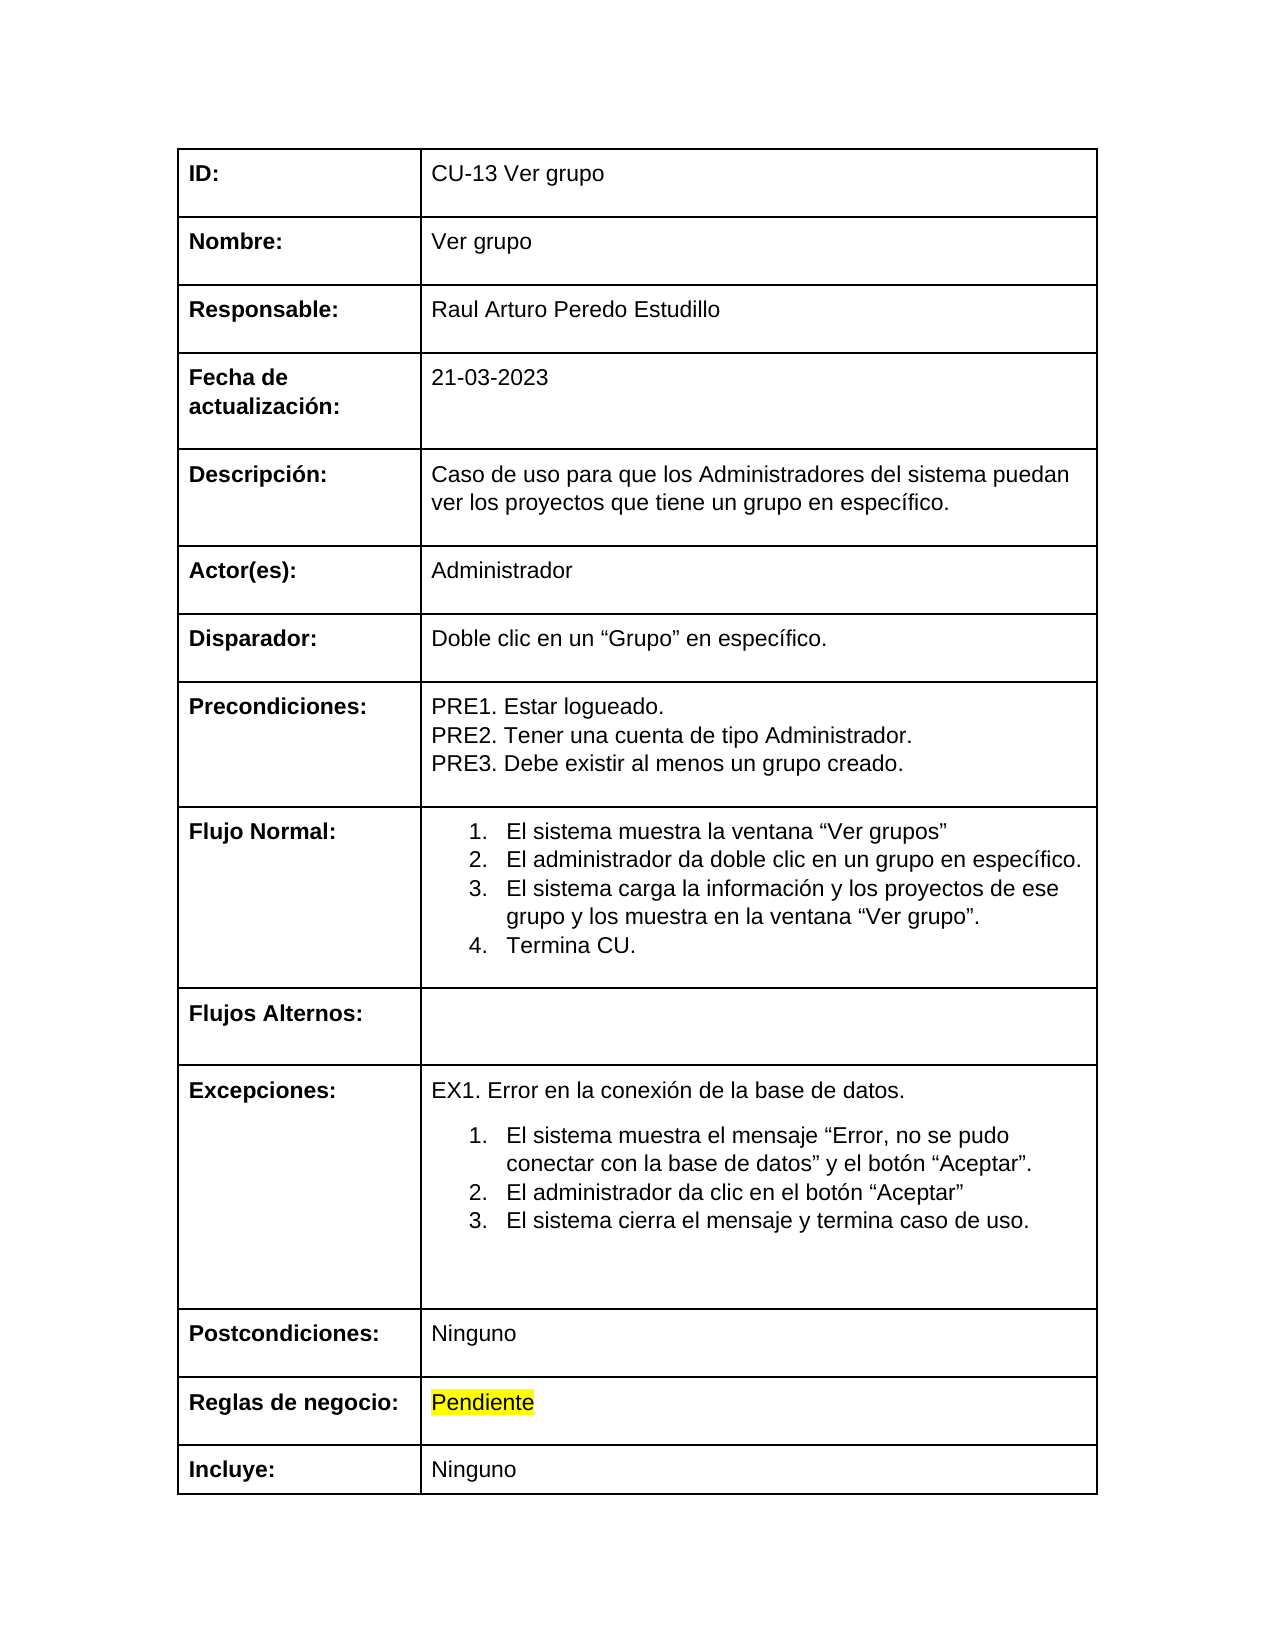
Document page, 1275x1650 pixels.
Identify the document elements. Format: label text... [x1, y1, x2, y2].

table_cell Precondiciones: [179, 683, 420, 806]
table_cell Ninguno [422, 1446, 1096, 1493]
table_cell Excepciones: [179, 1066, 420, 1308]
table_cell Doble clic en un “Grupo” en específico. [422, 615, 1096, 681]
table_cell Pendiente [422, 1378, 1096, 1444]
table_cell Ninguno [422, 1310, 1096, 1376]
table_cell PRE1. Estar logueado. PRE2. Tener una cuenta de tipo Administrador. PRE3. Debe existir al menos un grupo creado. [422, 683, 1096, 806]
table_cell Caso de uso para que los Administradores del sistema puedan ver los proyectos que tiene un grupo en específico. [422, 450, 1096, 544]
table_cell Descripción: [179, 450, 420, 544]
table_cell Fecha de actualización: [179, 354, 420, 448]
table_cell Flujos Alternos: [179, 989, 420, 1064]
table_header CU-13 Ver grupo [422, 150, 1096, 216]
table_cell Raul Arturo Peredo Estudillo [422, 286, 1096, 352]
table_cell Actor(es): [179, 547, 420, 613]
table_cell El sistema muestra la ventana “Ver grupos” El administrador da doble clic en un grupo en específico. El sistema carga la información y los proyectos de ese grupo y los muestra en la ventana “Ver grupo”. Termina CU. [422, 808, 1096, 987]
table_cell Administrador [422, 547, 1096, 613]
table_cell Flujo Normal: [179, 808, 420, 987]
table_cell EX1. Error en la conexión de la base de datos. El sistema muestra el mensaje “Error, no se pudo conectar con la base de datos” y el botón “Aceptar”. El administrador da clic en el botón “Aceptar” El sistema cierra el mensaje y termina caso de uso. [422, 1066, 1096, 1308]
table_cell Disparador: [179, 615, 420, 681]
table_cell Incluye: [179, 1446, 420, 1493]
table_cell 21-03-2023 [422, 354, 1096, 448]
table_header ID: [179, 150, 420, 216]
table_cell Postcondiciones: [179, 1310, 420, 1376]
table_cell [422, 989, 1096, 1064]
table_cell Ver grupo [422, 218, 1096, 284]
table_cell Reglas de negocio: [179, 1378, 420, 1444]
table_cell Nombre: [179, 218, 420, 284]
table_cell Responsable: [179, 286, 420, 352]
